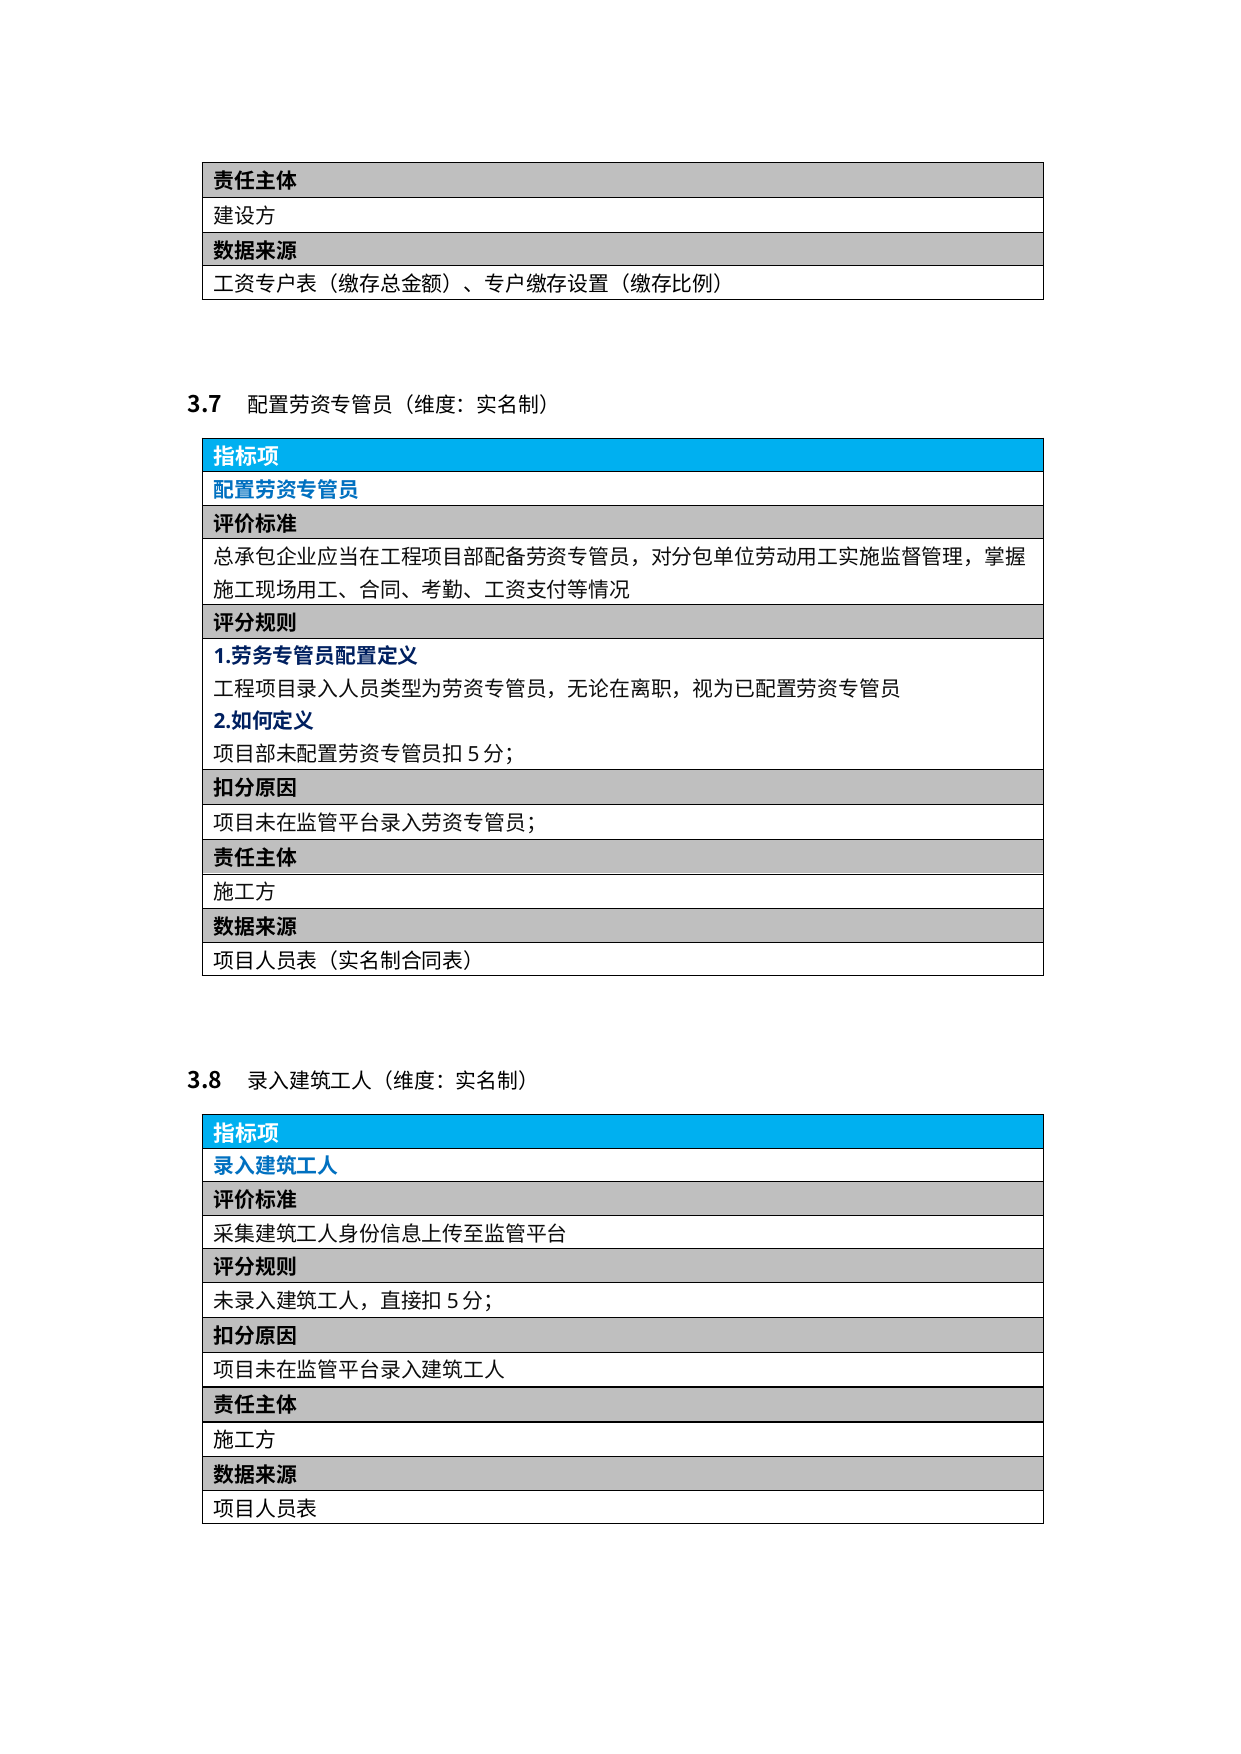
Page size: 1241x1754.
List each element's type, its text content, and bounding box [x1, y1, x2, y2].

subtitle 配置劳资专管员（维度：实名制） [187, 370, 1053, 435]
table_cell 评价标准 [203, 1182, 1043, 1215]
table_cell 数据来源 [203, 1457, 1043, 1490]
table_cell 施工方 [203, 1423, 1043, 1456]
table_cell 责任主体 [203, 840, 1043, 873]
table_cell 未录入建筑工人，直接扣5分； [203, 1283, 1043, 1317]
table_cell 数据来源 [203, 233, 1043, 265]
subtitle 录入建筑工人（维度：实名制） [187, 1046, 1053, 1111]
table_cell 数据来源 [203, 909, 1043, 942]
table_cell 施工方 [203, 875, 1043, 908]
table_cell 项目人员表 [203, 1491, 1043, 1523]
table_cell 采集建筑工人身份信息上传至监管平台 [203, 1216, 1043, 1248]
table_cell 项目未在监管平台录入建筑工人 [203, 1353, 1043, 1386]
table_cell 项目人员表（实名制合同表） [203, 943, 1043, 975]
table_cell 工资专户表（缴存总金额）、专户缴存设置（缴存比例） [203, 266, 1043, 299]
table_header 指标项 [203, 439, 1043, 471]
table_cell 评分规则 [203, 605, 1043, 638]
table_cell 总承包企业应当在工程项目部配备劳资专管员，对分包单位劳动用工实施监督管理，掌握施工现场用工、合同、考勤、工资支付等情况 [203, 539, 1043, 604]
table_cell 责任主体 [203, 163, 1043, 197]
table_cell 扣分原因 [203, 770, 1043, 804]
table_cell 评价标准 [203, 506, 1043, 538]
table_cell 责任主体 [203, 1388, 1043, 1421]
table_cell 1.劳务专管员配置定义 工程项目录入人员类型为劳资专管员，无论在离职，视为已配置劳资专管员 2.如何定义 项目部未配置劳资专管员扣5分； [203, 639, 1043, 769]
table_cell 扣分原因 [203, 1318, 1043, 1352]
table_cell 评分规则 [203, 1249, 1043, 1282]
table_cell 录入建筑工人 [203, 1149, 1043, 1181]
table_cell 建设方 [203, 198, 1043, 232]
table_cell 配置劳资专管员 [203, 472, 1043, 504]
table_header 指标项 [203, 1115, 1043, 1148]
table_cell 项目未在监管平台录入劳资专管员； [203, 805, 1043, 838]
